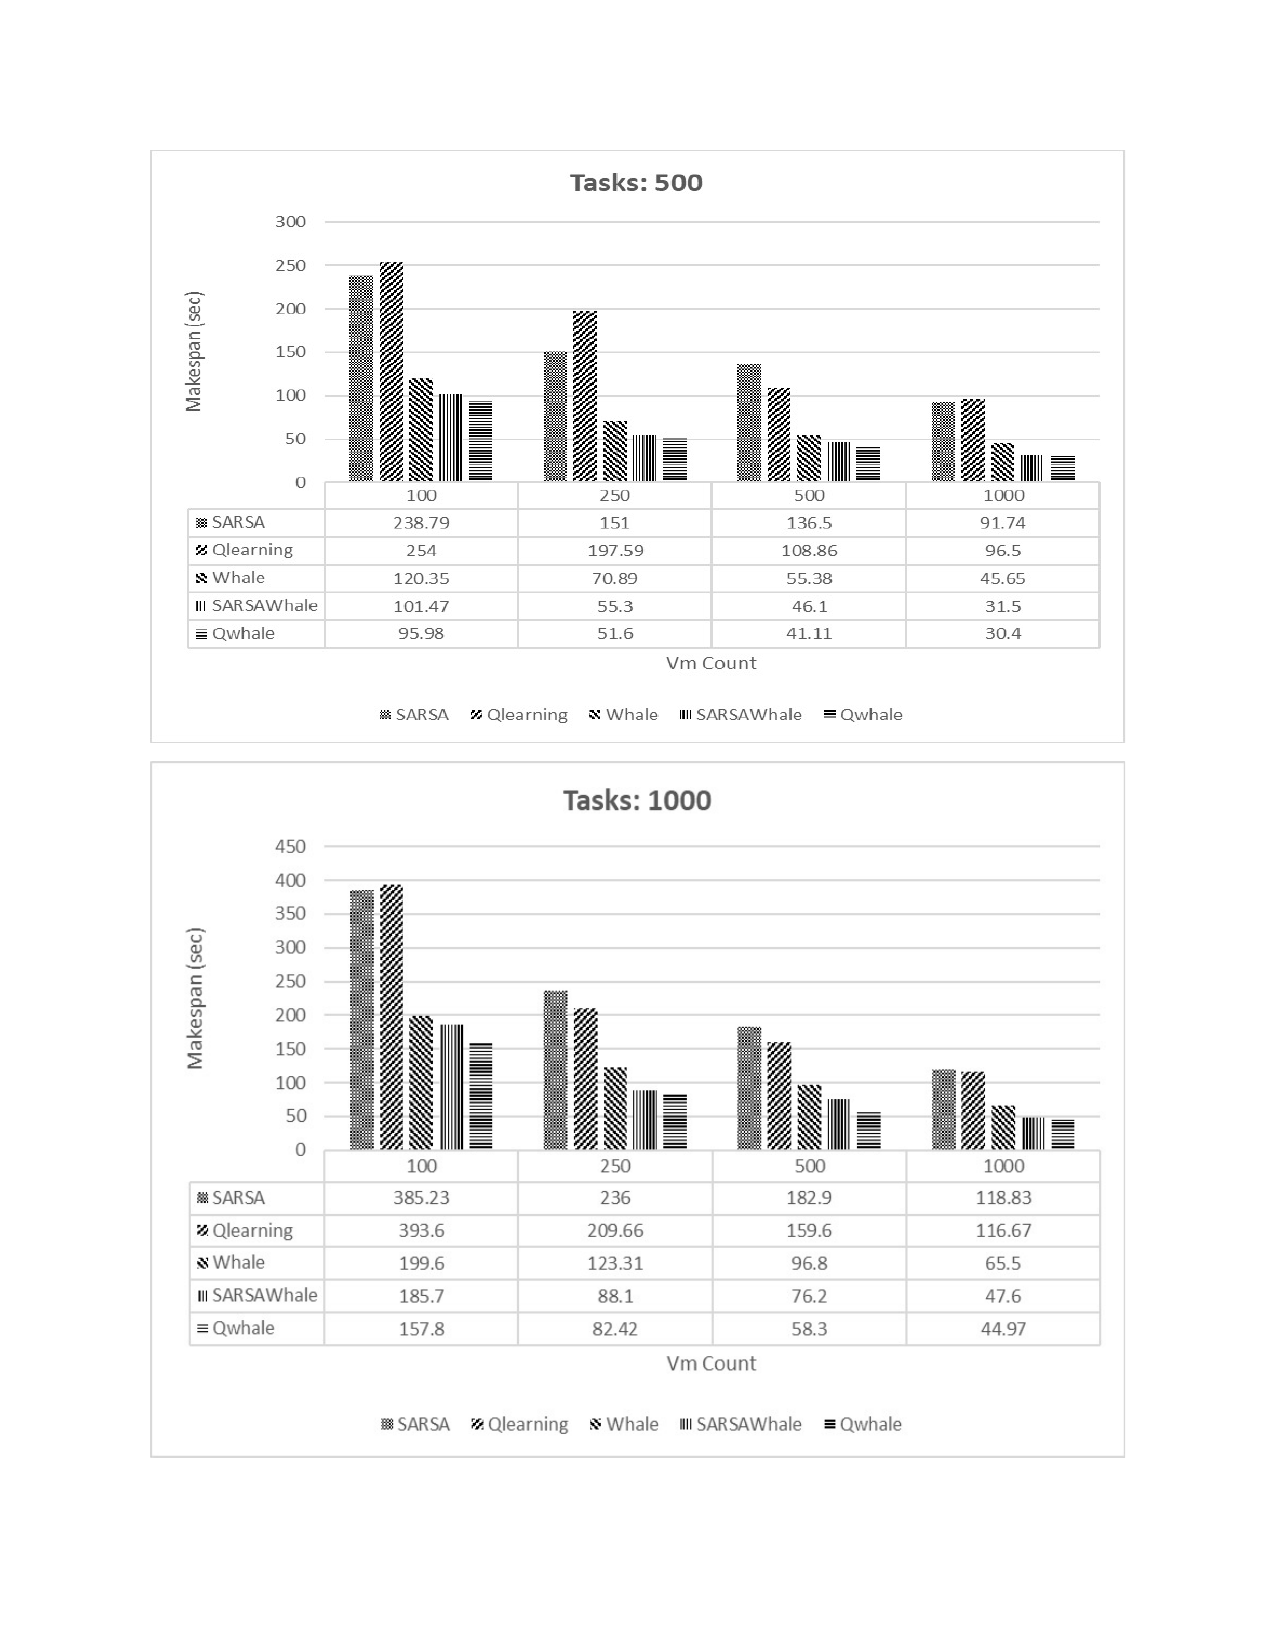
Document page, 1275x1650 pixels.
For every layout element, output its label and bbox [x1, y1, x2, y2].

picture [150, 761, 1125, 1458]
picture [150, 150, 1125, 743]
